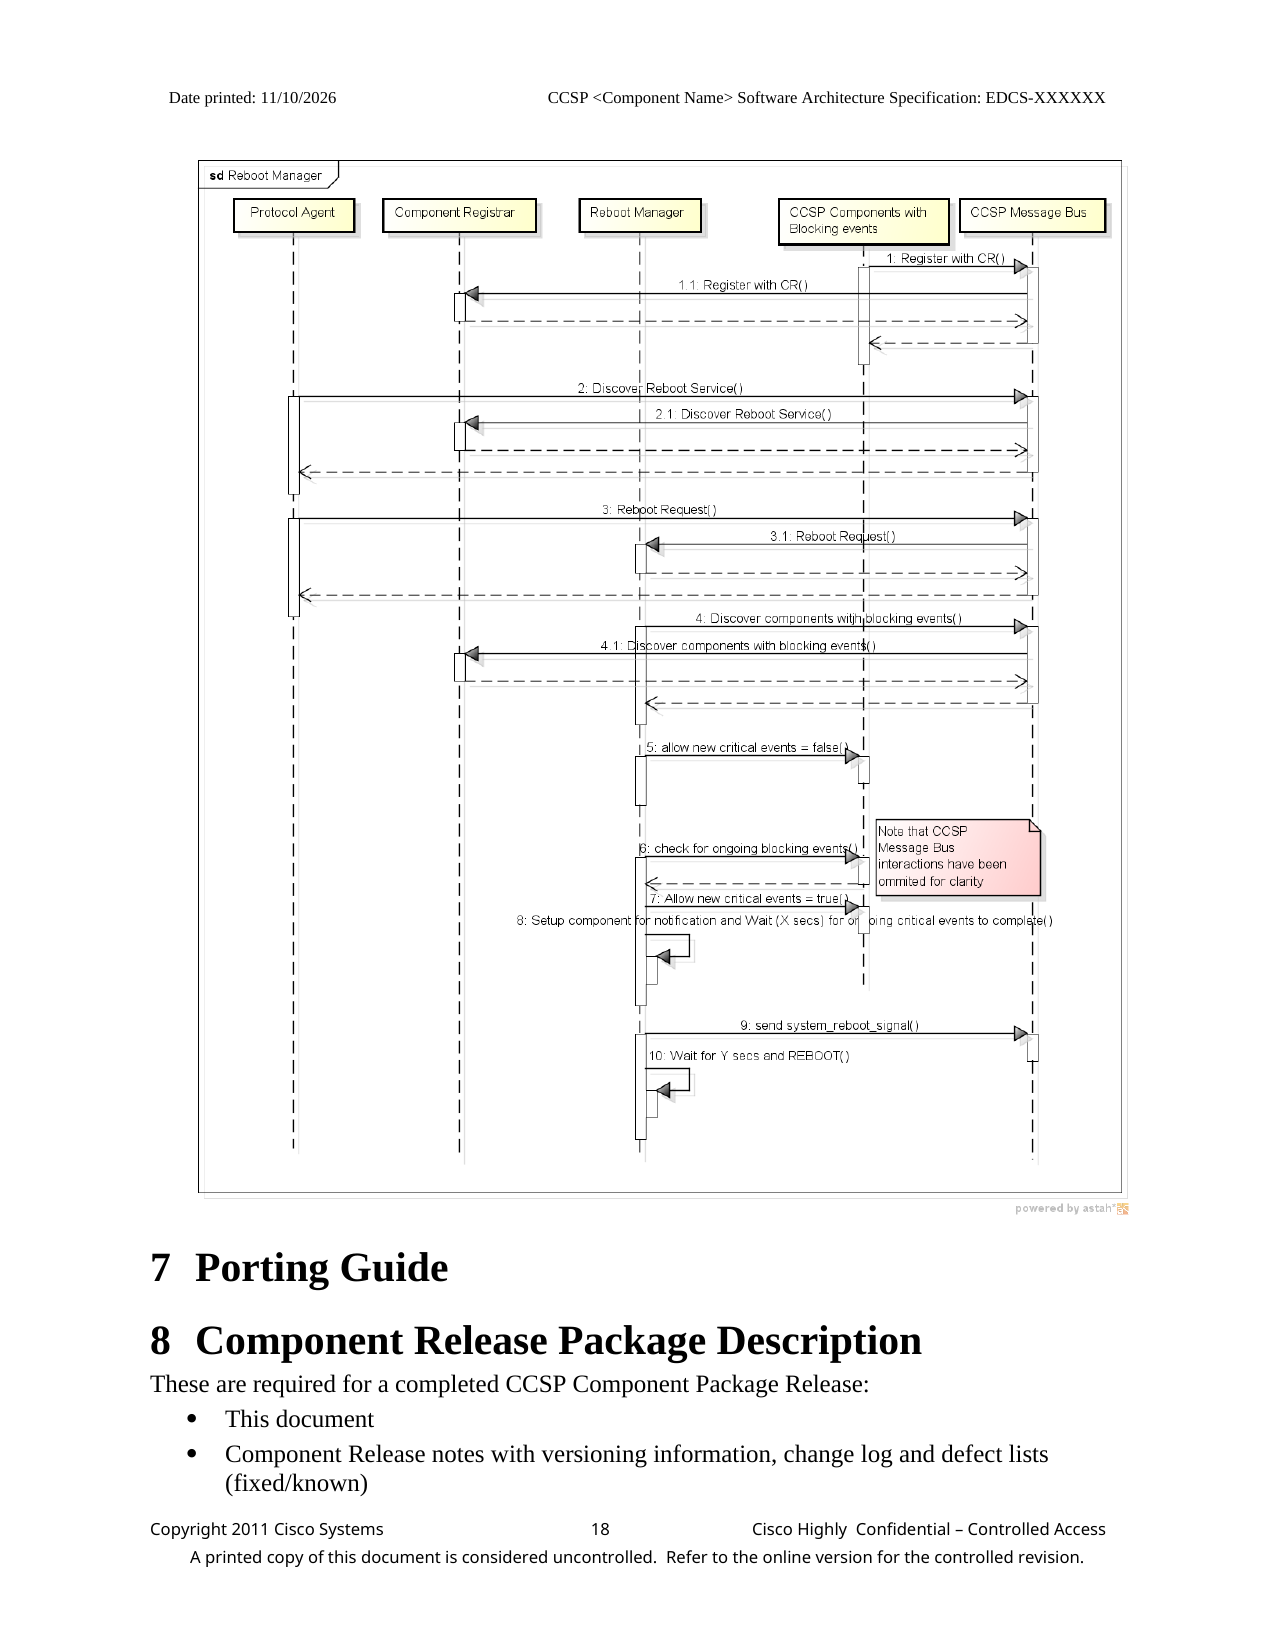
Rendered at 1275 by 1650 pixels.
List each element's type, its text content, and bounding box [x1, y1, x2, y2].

text These are required for a completed CCSP Component Package Release: [150, 1369, 1125, 1398]
list Component Release notes with versioning information, change log and defect lists (fixed/known) [187, 1439, 1125, 1497]
subtitle Porting Guide [150, 1242, 1125, 1290]
list This document [187, 1404, 1125, 1433]
subtitle Component Release Package Description [150, 1315, 1125, 1363]
